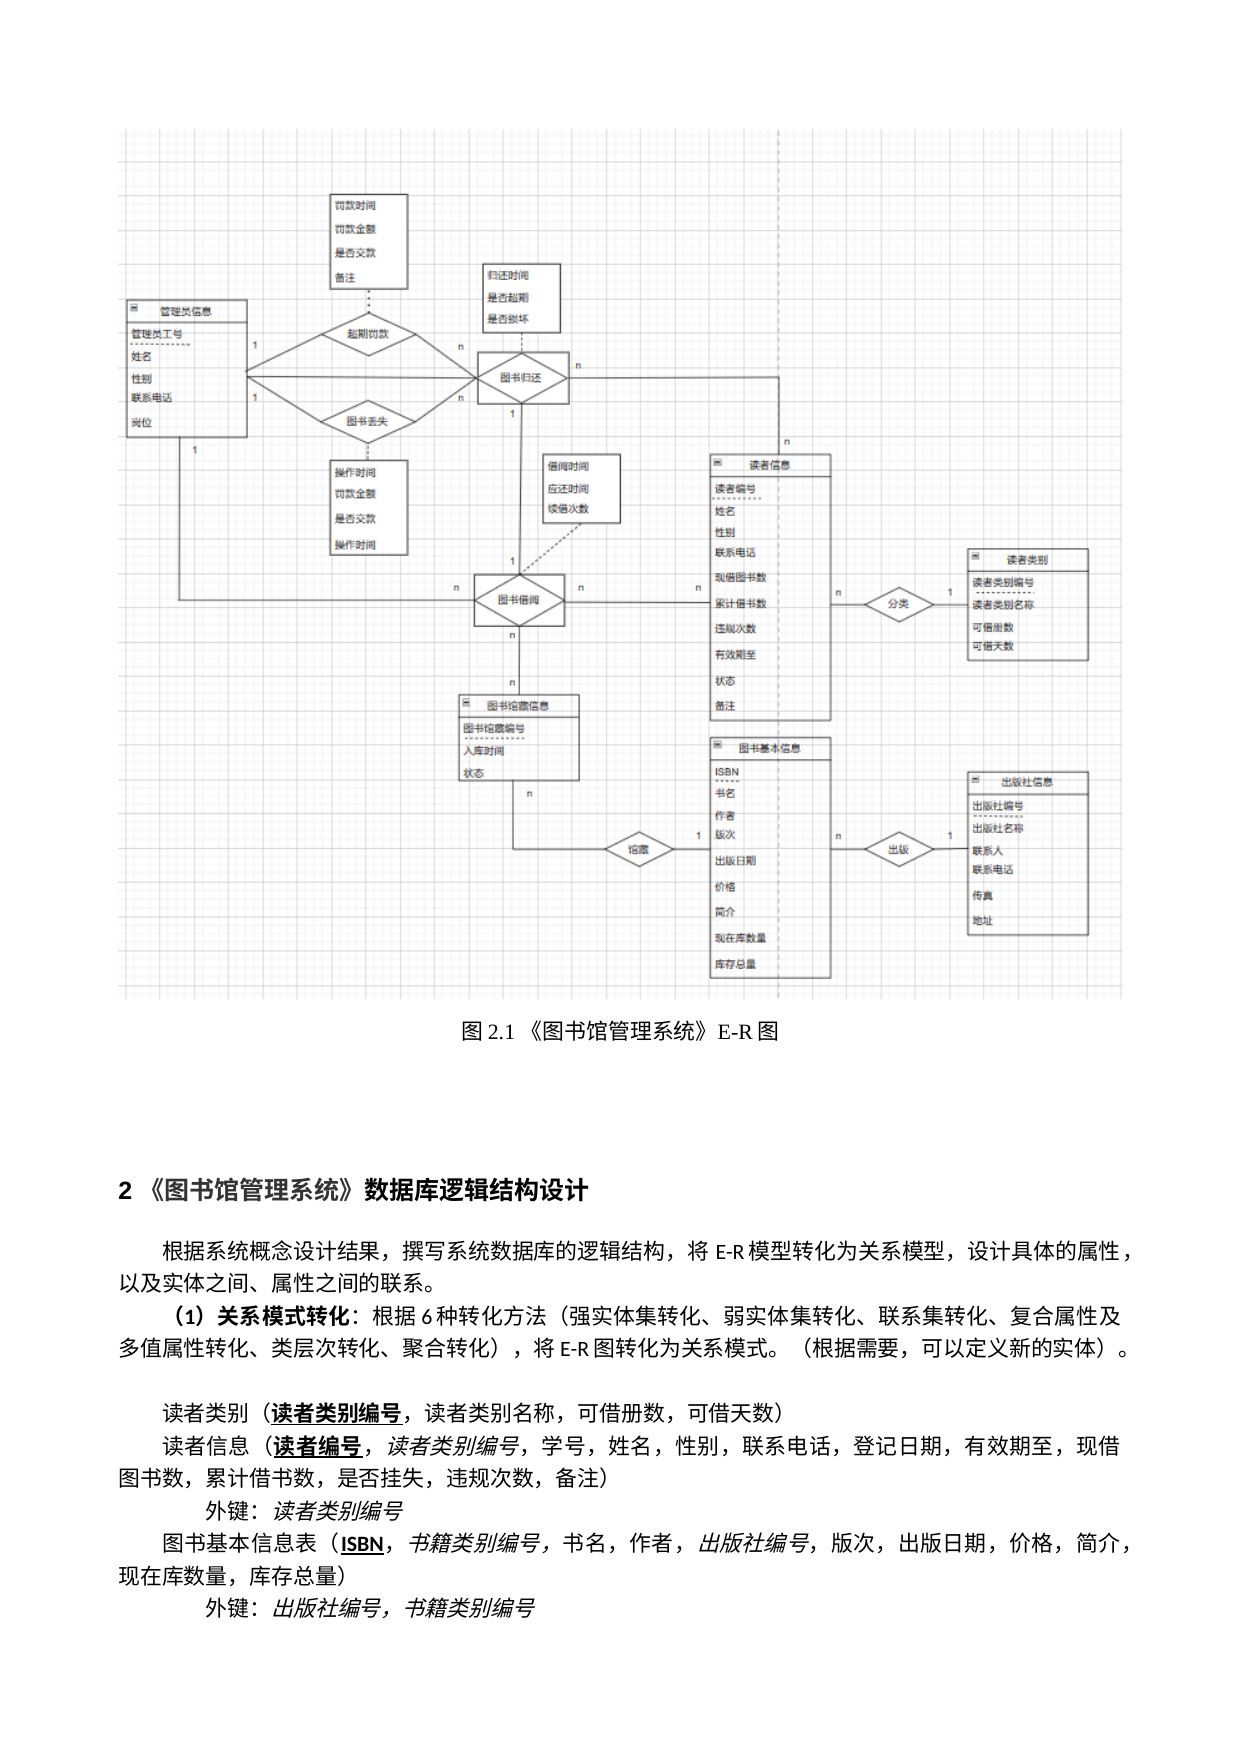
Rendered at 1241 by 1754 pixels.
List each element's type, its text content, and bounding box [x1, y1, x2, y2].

text 读者信息（读者编号，读者类别编号，学号，姓名，性别，联系电话，登记日期，有效期至，现借图书数，累计借书数，是否挂失，违规次数，备注） [118, 1428, 1122, 1493]
text 根据系统概念设计结果，撰写系统数据库的逻辑结构，将E-R模型转化为关系模型，设计具体的属性，以及实体之间、属性之间的联系。 [118, 1233, 1122, 1298]
text 图2.1 《图书馆管理系统》E-R图 [118, 1013, 1122, 1046]
text 外键：出版社编号，书籍类别编号 [162, 1591, 1122, 1623]
text 外键：读者类别编号 [162, 1493, 1122, 1526]
text （1）关系模式转化：根据6种转化方法（强实体集转化、弱实体集转化、联系集转化、复合属性及多值属性转化、类层次转化、聚合转化），将E-R图转化为关系模式。（根据需要，可以定义新的实体）。 [118, 1298, 1122, 1363]
text 图书基本信息表（ISBN，书籍类别编号，书名，作者，出版社编号，版次，出版日期，价格，简介，现在库数量，库存总量） [118, 1526, 1122, 1591]
text 读者类别（读者类别编号，读者类别名称，可借册数，可借天数） [118, 1396, 1122, 1428]
subtitle 2 《图书馆管理系统》数据库逻辑结构设计 [118, 1156, 1122, 1221]
picture [118, 129, 1123, 999]
